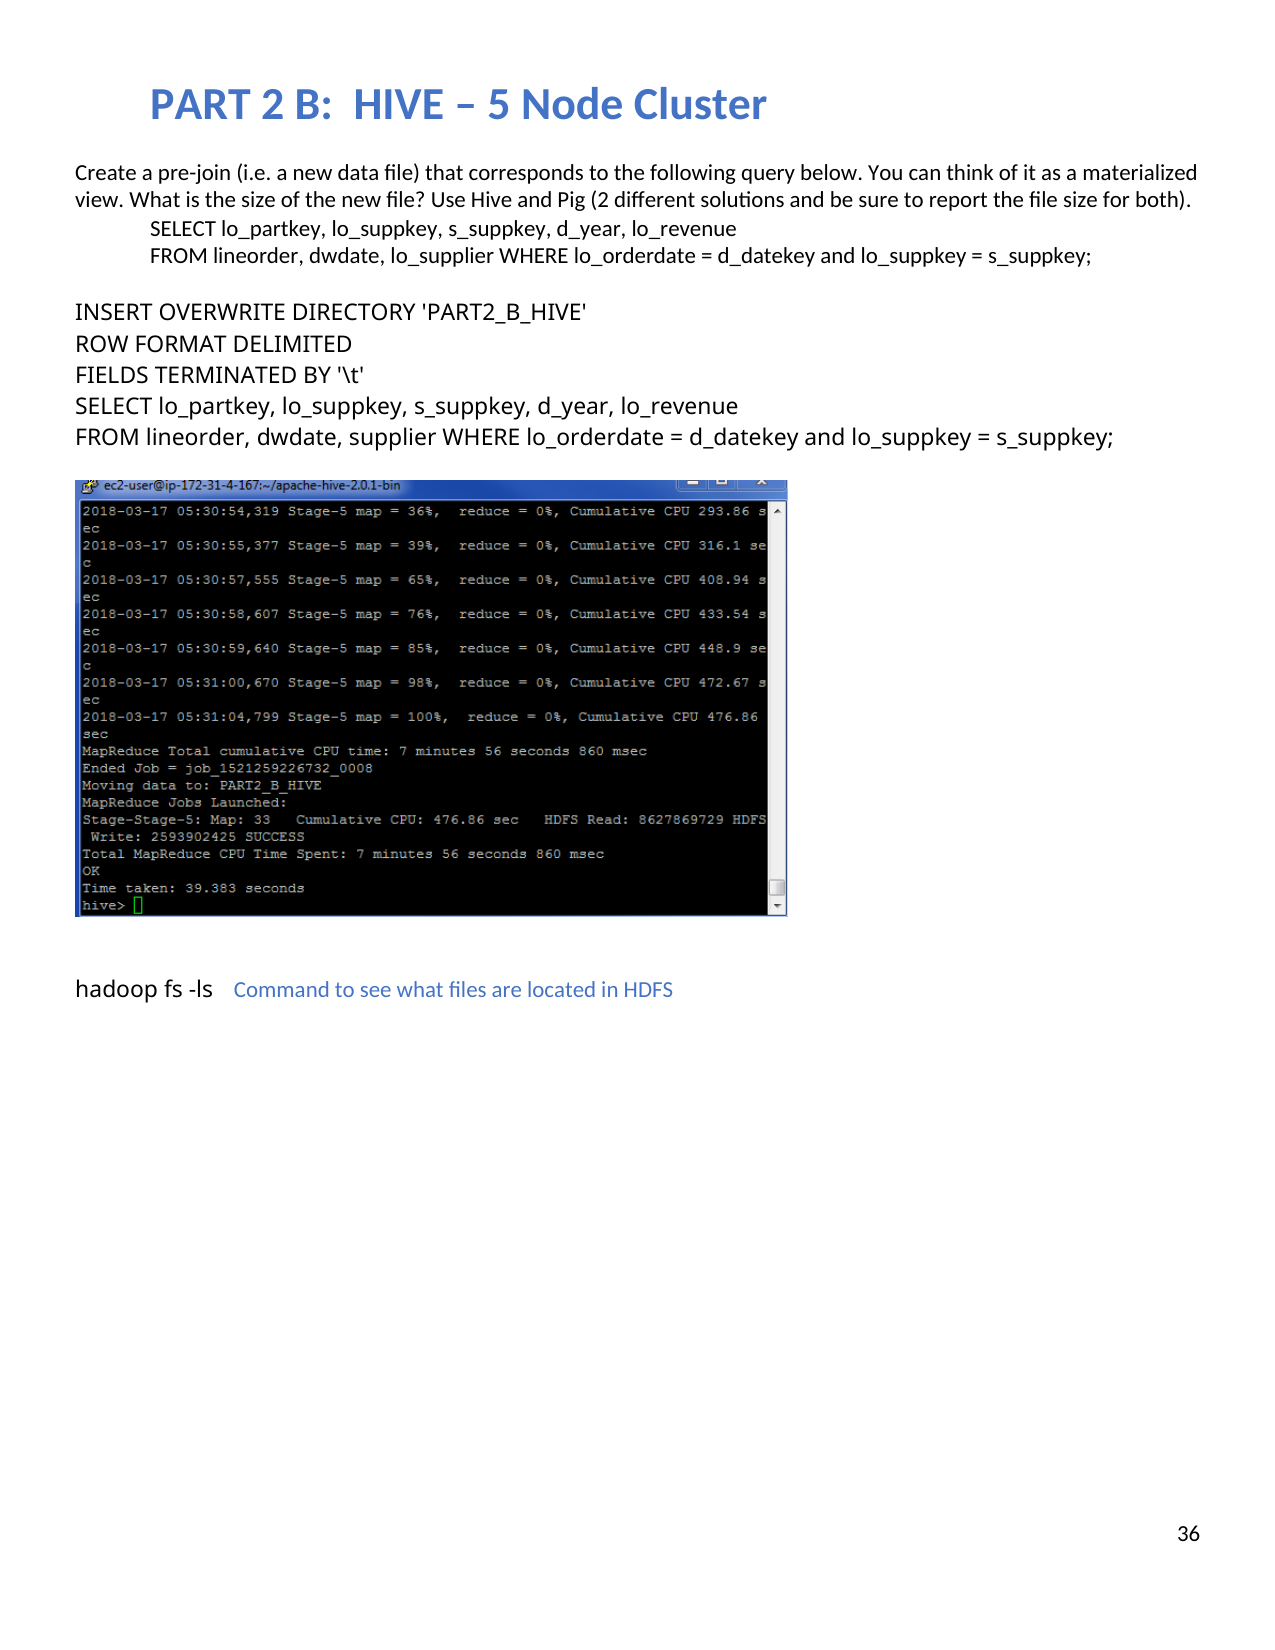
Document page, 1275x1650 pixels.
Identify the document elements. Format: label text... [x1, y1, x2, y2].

text ROW FORMAT DELIMITED [75, 328, 1200, 359]
text SELECT lo_partkey, lo_suppkey, s_suppkey, d_year, lo_revenue [75, 214, 1200, 242]
text SELECT lo_partkey, lo_suppkey, s_suppkey, d_year, lo_revenue [75, 390, 1200, 421]
text INSERT OVERWRITE DIRECTORY 'PART2_B_HIVE' [75, 296, 1200, 328]
text FROM lineorder, dwdate, supplier WHERE lo_orderdate = d_datekey and lo_suppkey = s_suppkey; [75, 421, 1200, 453]
text Create a pre-join (i.e. a new data file) that corresponds to the following query below. You can think of it as a materialized view. What is the size of the new file? Use Hive and Pig (2 different solutions and be sure to report the file size for both). [75, 158, 1200, 214]
text FIELDS TERMINATED BY '\t' [75, 359, 1200, 390]
text PART 2 B: HIVE – 5 Node Cluster [150, 75, 1200, 131]
text FROM lineorder, dwdate, lo_supplier WHERE lo_orderdate = d_datekey and lo_suppkey = s_suppkey; [150, 242, 1200, 270]
picture [75, 480, 788, 917]
text hadoop fs -ls Command to see what files are located in HDFS [75, 973, 1200, 1004]
